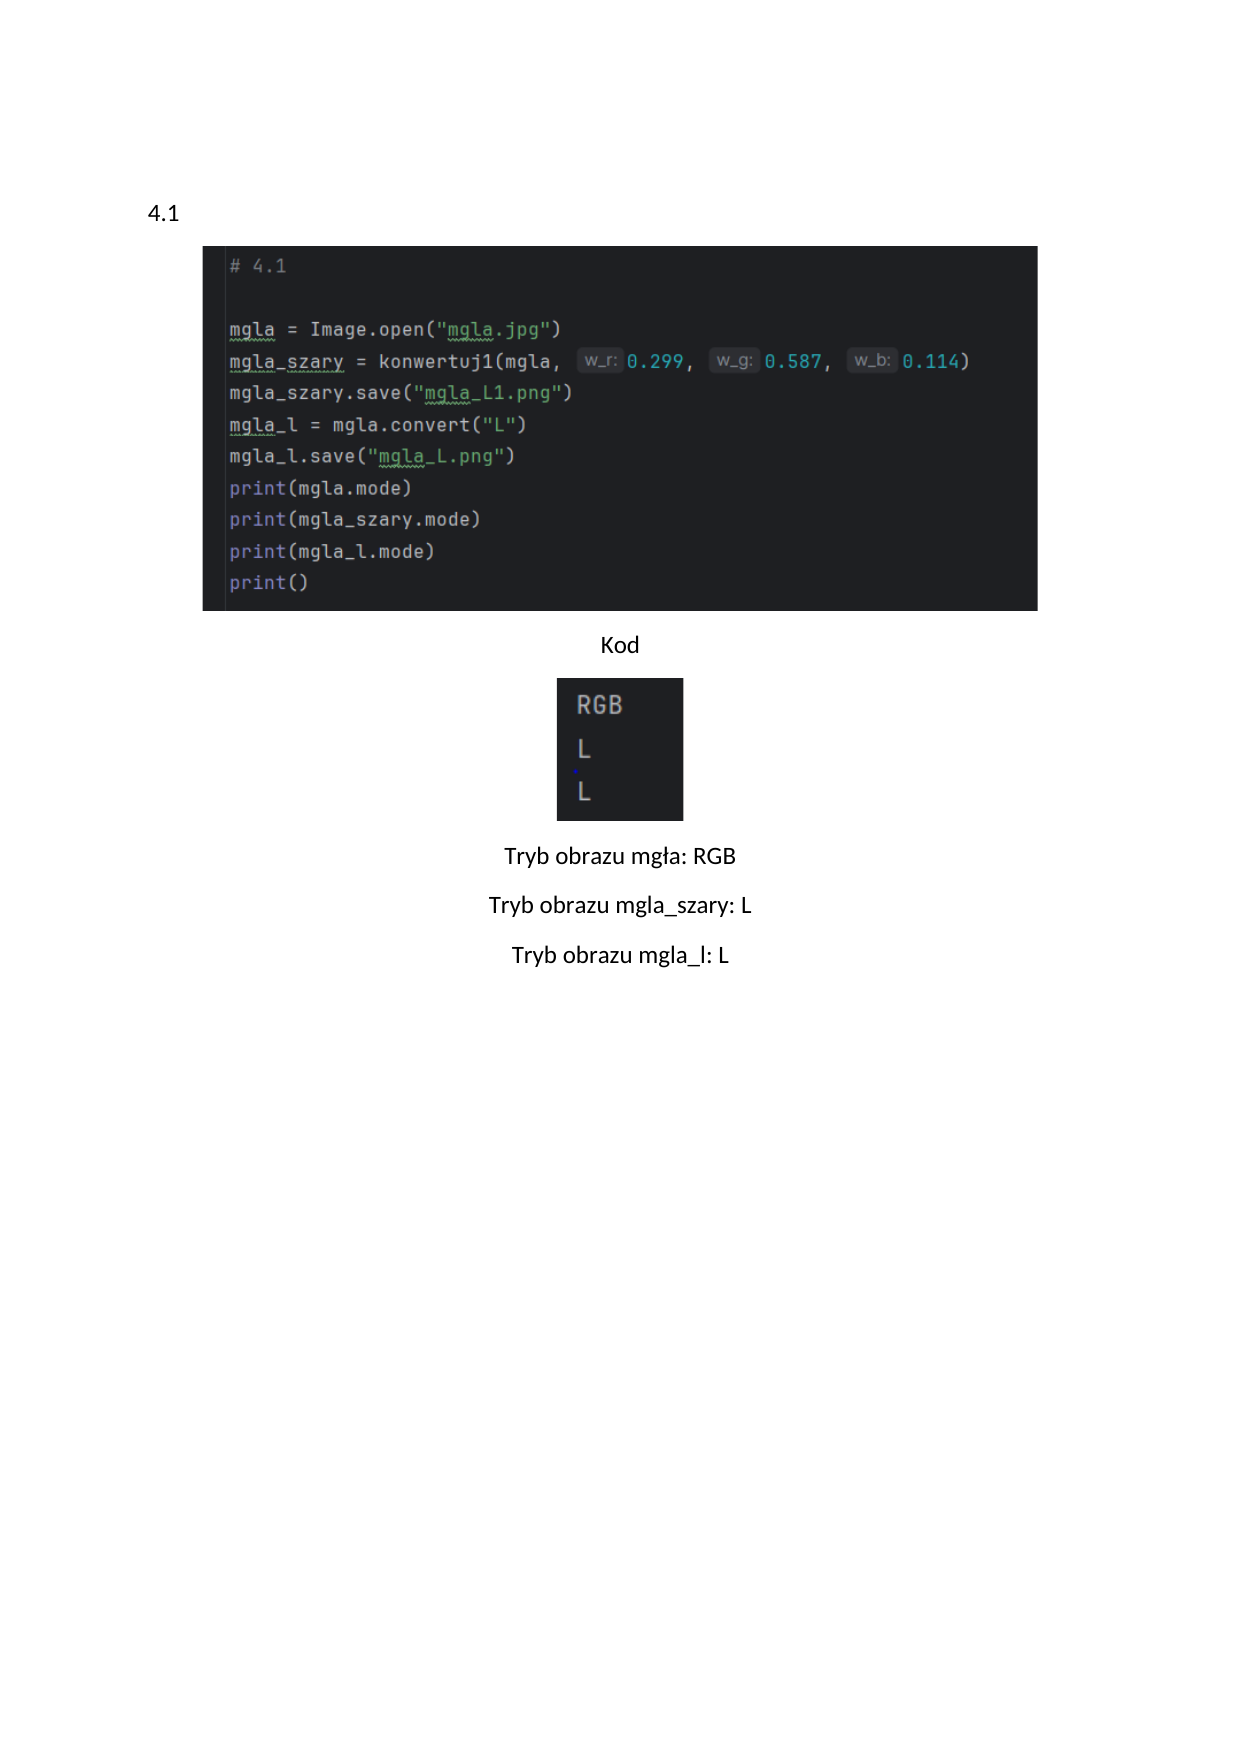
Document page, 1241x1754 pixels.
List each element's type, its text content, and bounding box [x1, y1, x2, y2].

text Tryb obrazu mgla_l: L [148, 939, 1093, 969]
text Tryb obrazu mgła: RGB [148, 840, 1093, 870]
text Tryb obrazu mgla_szary: L [148, 889, 1093, 920]
picture [556, 678, 684, 821]
text 4.1 [148, 197, 1093, 228]
text Kod [148, 629, 1093, 660]
picture [202, 246, 1038, 611]
